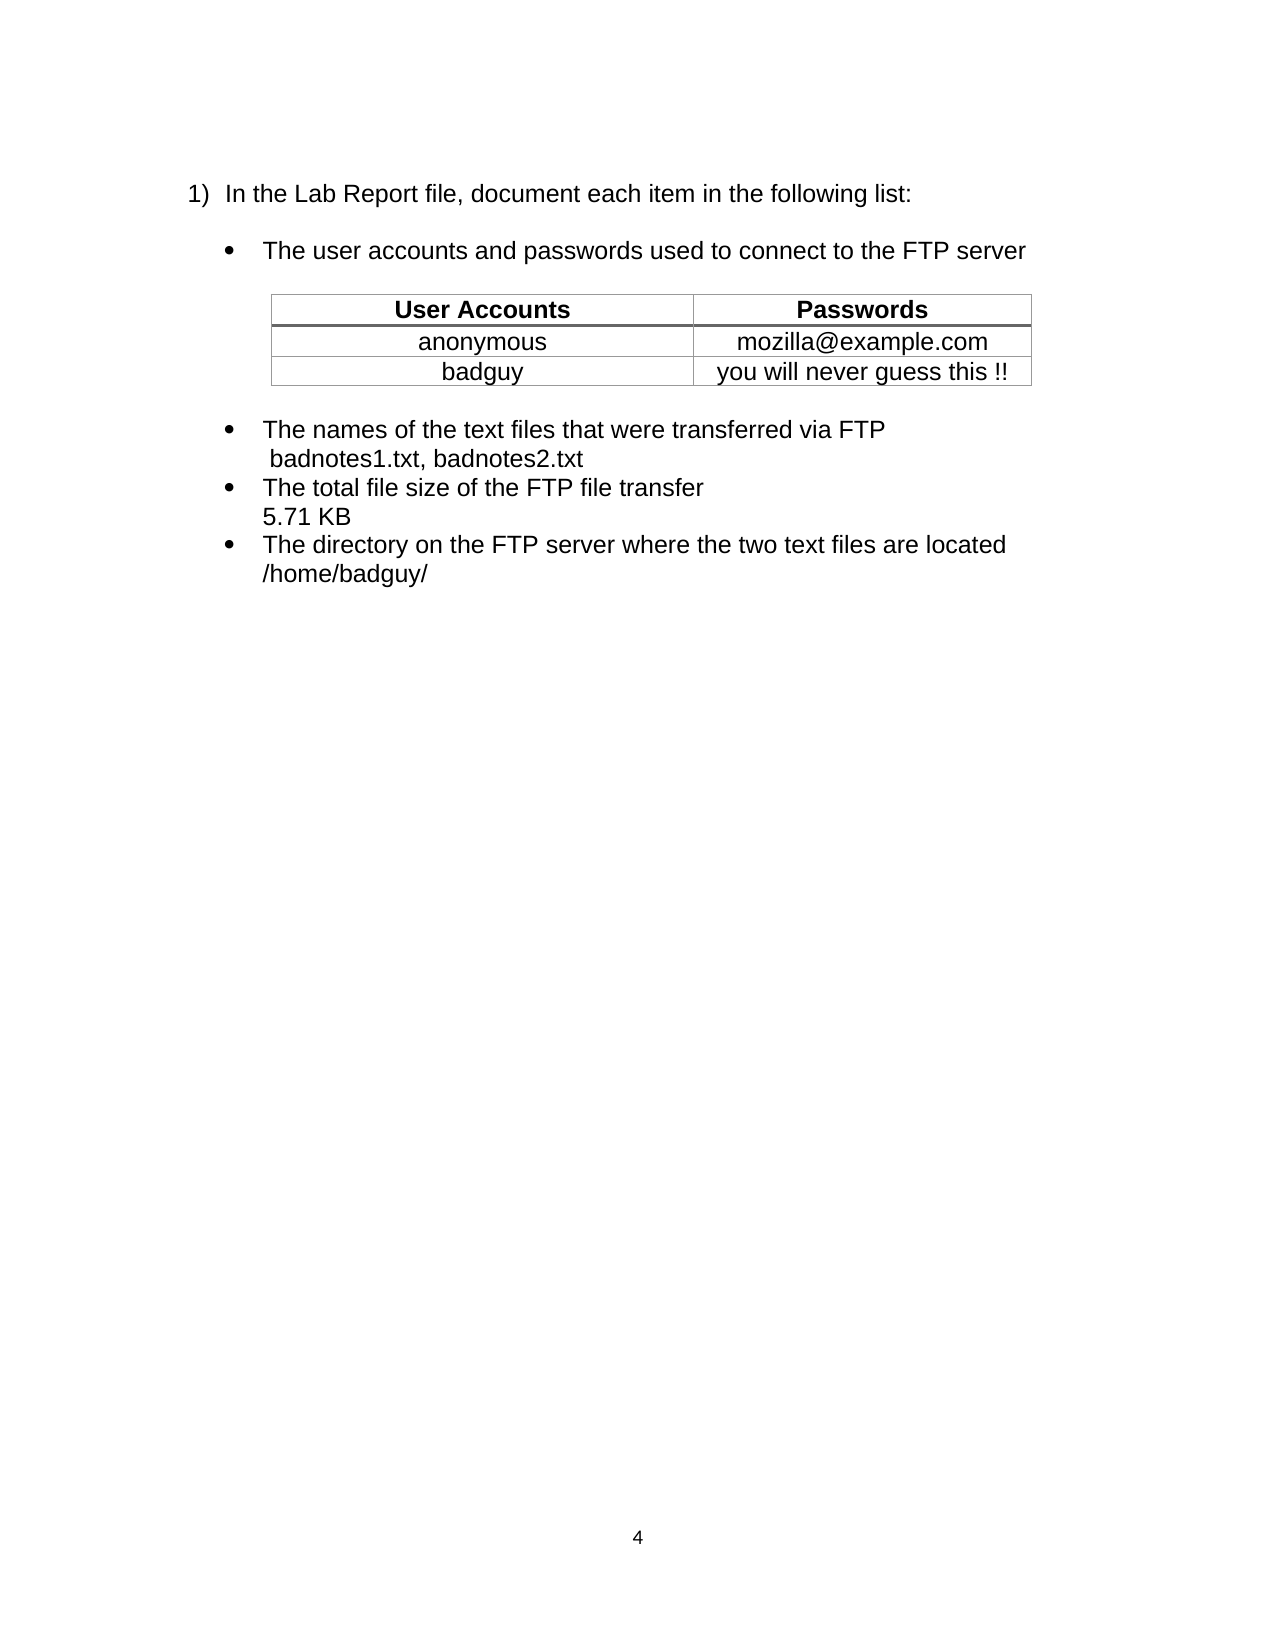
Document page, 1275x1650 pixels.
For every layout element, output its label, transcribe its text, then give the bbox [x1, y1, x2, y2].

table_header Passwords [694, 295, 1031, 324]
list 5.71 KB [262, 502, 1125, 530]
table_cell badguy [272, 357, 693, 385]
list The directory on the FTP server where the two text files are located [225, 530, 1125, 559]
list badnotes1.txt, badnotes2.txt [262, 444, 1125, 473]
table_cell you will never guess this !! [694, 357, 1031, 385]
list The user accounts and passwords used to connect to the FTP server [225, 236, 1125, 265]
list The names of the text files that were transferred via FTP [225, 415, 1125, 444]
table_header User Accounts [272, 295, 693, 324]
table_cell mozilla@example.com [694, 327, 1031, 356]
list The total file size of the FTP file transfer [225, 473, 1125, 502]
text /home/badguy/ [187, 559, 1125, 588]
list In the Lab Report file, document each item in the following list: [187, 179, 1125, 207]
table_cell anonymous [272, 327, 693, 356]
